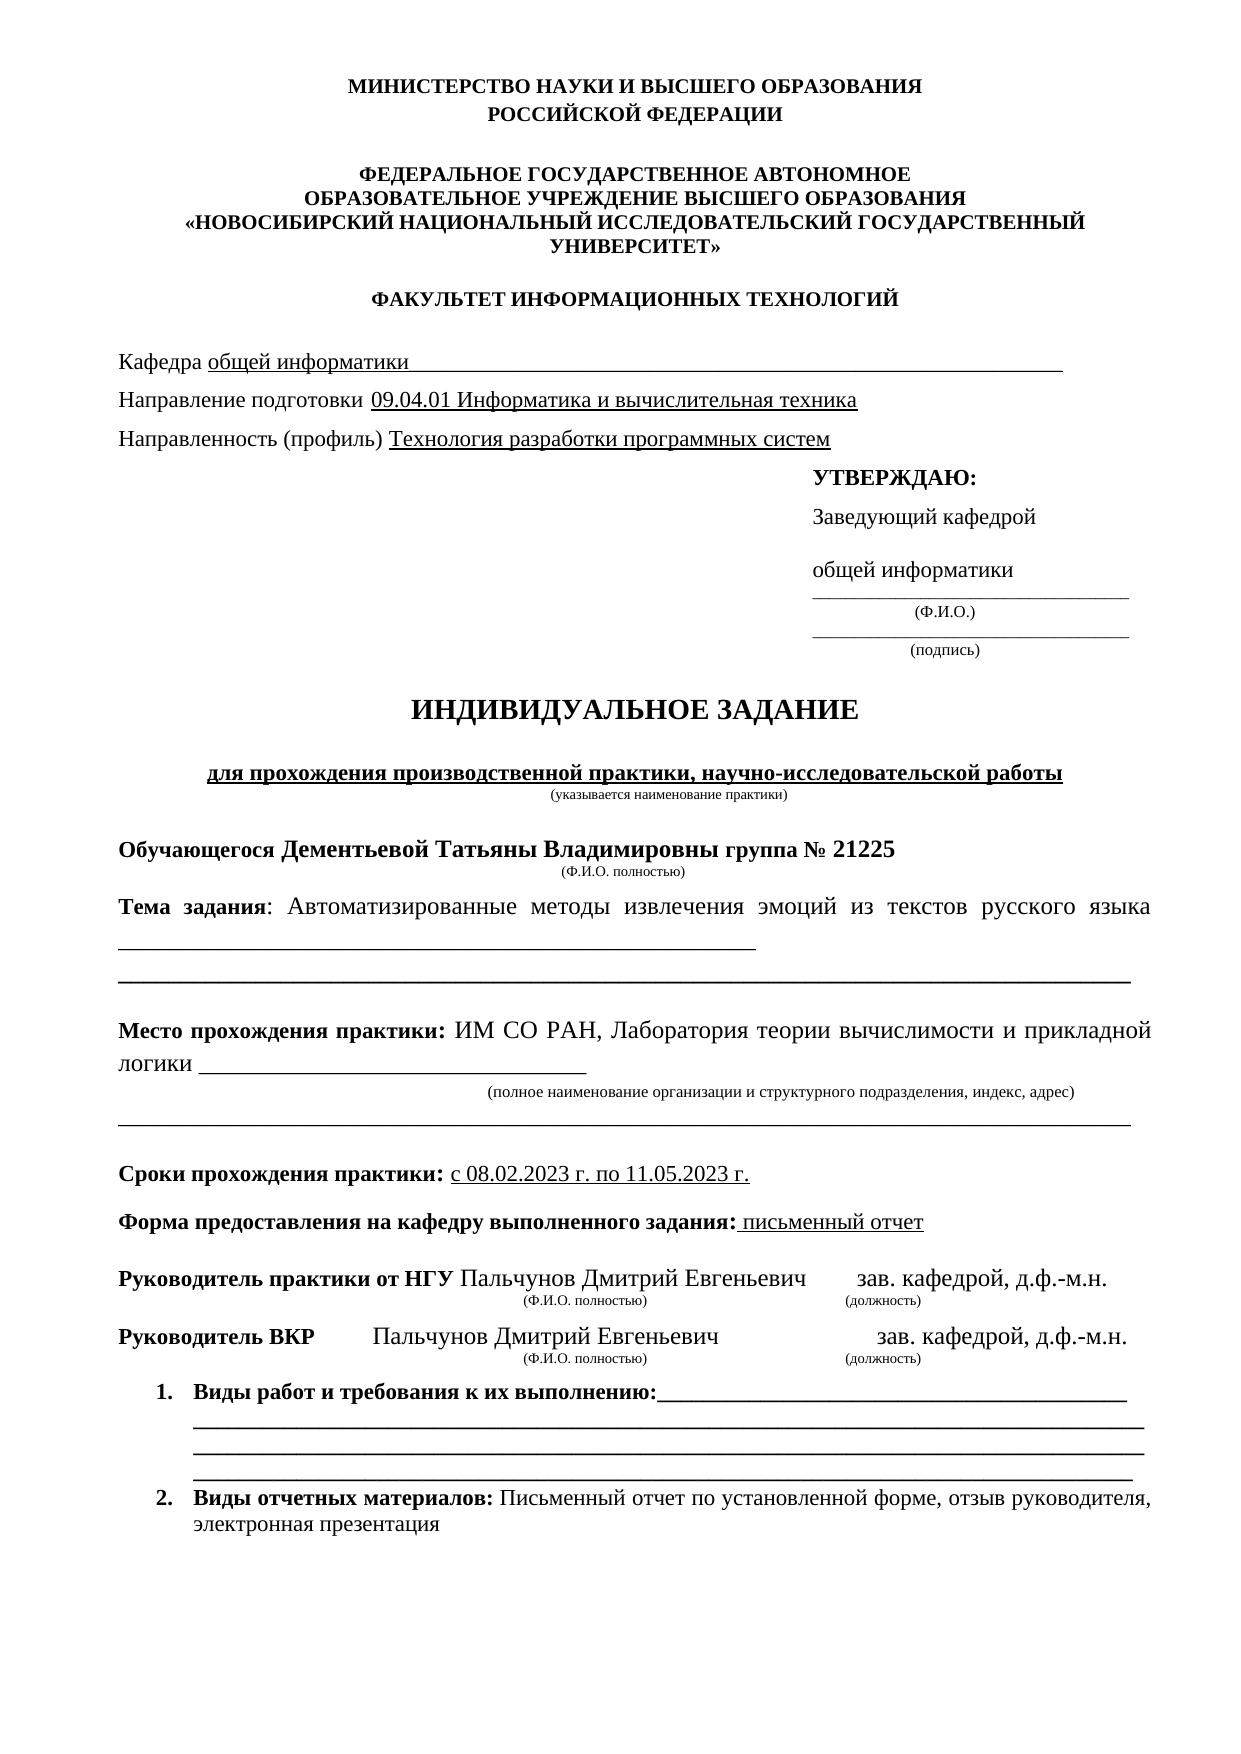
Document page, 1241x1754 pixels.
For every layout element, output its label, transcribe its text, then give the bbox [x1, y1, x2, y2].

text Тема задания: Автоматизированные методы извлечения эмоций из текстов русского языка ___________________________________________________ [118, 891, 1152, 953]
list ________________________________________________________________________________________________________________________________________________________________________________________________________________________________________________________ [193, 1405, 1152, 1484]
text ИНДИВИДУАЛЬНОЕ ЗАДАНИЕ [118, 692, 1152, 726]
text (Ф.И.О. полностью) [118, 862, 1152, 891]
text Форма предоставления на кафедру выполненного задания: письменный отчет [118, 1206, 1152, 1235]
text _________________________________________________________________________________ [118, 1101, 1152, 1129]
text (полное наименование организации и структурного подразделения, индекс, адрес) [118, 1081, 1152, 1101]
text Направление подготовки 09.04.01 Информатика и вычислительная техника [118, 387, 1152, 413]
text (подпись) [812, 640, 1152, 659]
list Виды отчетных материалов: Письменный отчет по установленной форме, отзыв руководителя, электронная презентация [156, 1484, 1152, 1537]
text ФЕДЕРАЛЬНОЕ Государственное Автономное [118, 162, 1152, 186]
text Факультет информационных технологий [118, 287, 1152, 311]
text для прохождения производственной практики, научно-исследовательской работы [118, 759, 1152, 786]
text Кафедра общей информатики_________________________________________________________ [118, 348, 1152, 374]
text Заведующий кафедрой [812, 503, 1152, 529]
text Место прохождения практики: ИМ СО РАН, Лаборатория теории вычислимости и прикладной логики _______________________________ [118, 1015, 1152, 1077]
text образовательное учреждение высшего образования [118, 186, 1152, 210]
text Руководитель ВКР Пальчунов Дмитрий Евгеньевич зав. кафедрой, д.ф.-м.н. [118, 1321, 1152, 1350]
text (указывается наименование практики) [118, 786, 1152, 814]
text Обучающегося Дементьевой Татьяны Владимировны группа № 21225 [118, 834, 1152, 862]
text (Ф.И.О. полностью) (должность) [118, 1292, 1152, 1321]
text Сроки прохождения практики: с 08.02.2023 г. по 11.05.2023 г. [118, 1158, 1152, 1187]
text УТВЕРЖДАЮ: [812, 464, 1152, 491]
text Министерство науки и высшего образования [118, 74, 1152, 98]
text Российской Федерации [118, 101, 1152, 126]
text «новосибирский национальный исследовательский государственный университет» [118, 210, 1152, 258]
text общей информатики [812, 556, 1152, 582]
text (Ф.И.О.) [812, 601, 1152, 621]
list Виды работ и требования к их выполнению:_________________________________________ [156, 1378, 1152, 1405]
text ______________________________________ [812, 621, 1152, 640]
text ______________________________________ [812, 582, 1152, 601]
text (Ф.И.О. полностью) (должность) [118, 1350, 1152, 1378]
text _________________________________________________________________________________ [118, 957, 1152, 986]
text Направленность (профиль) Технология разработки программных систем [118, 425, 1152, 452]
text Руководитель практики от НГУ Пальчунов Дмитрий Евгеньевич зав. кафедрой, д.ф.-м.н. [118, 1263, 1152, 1292]
